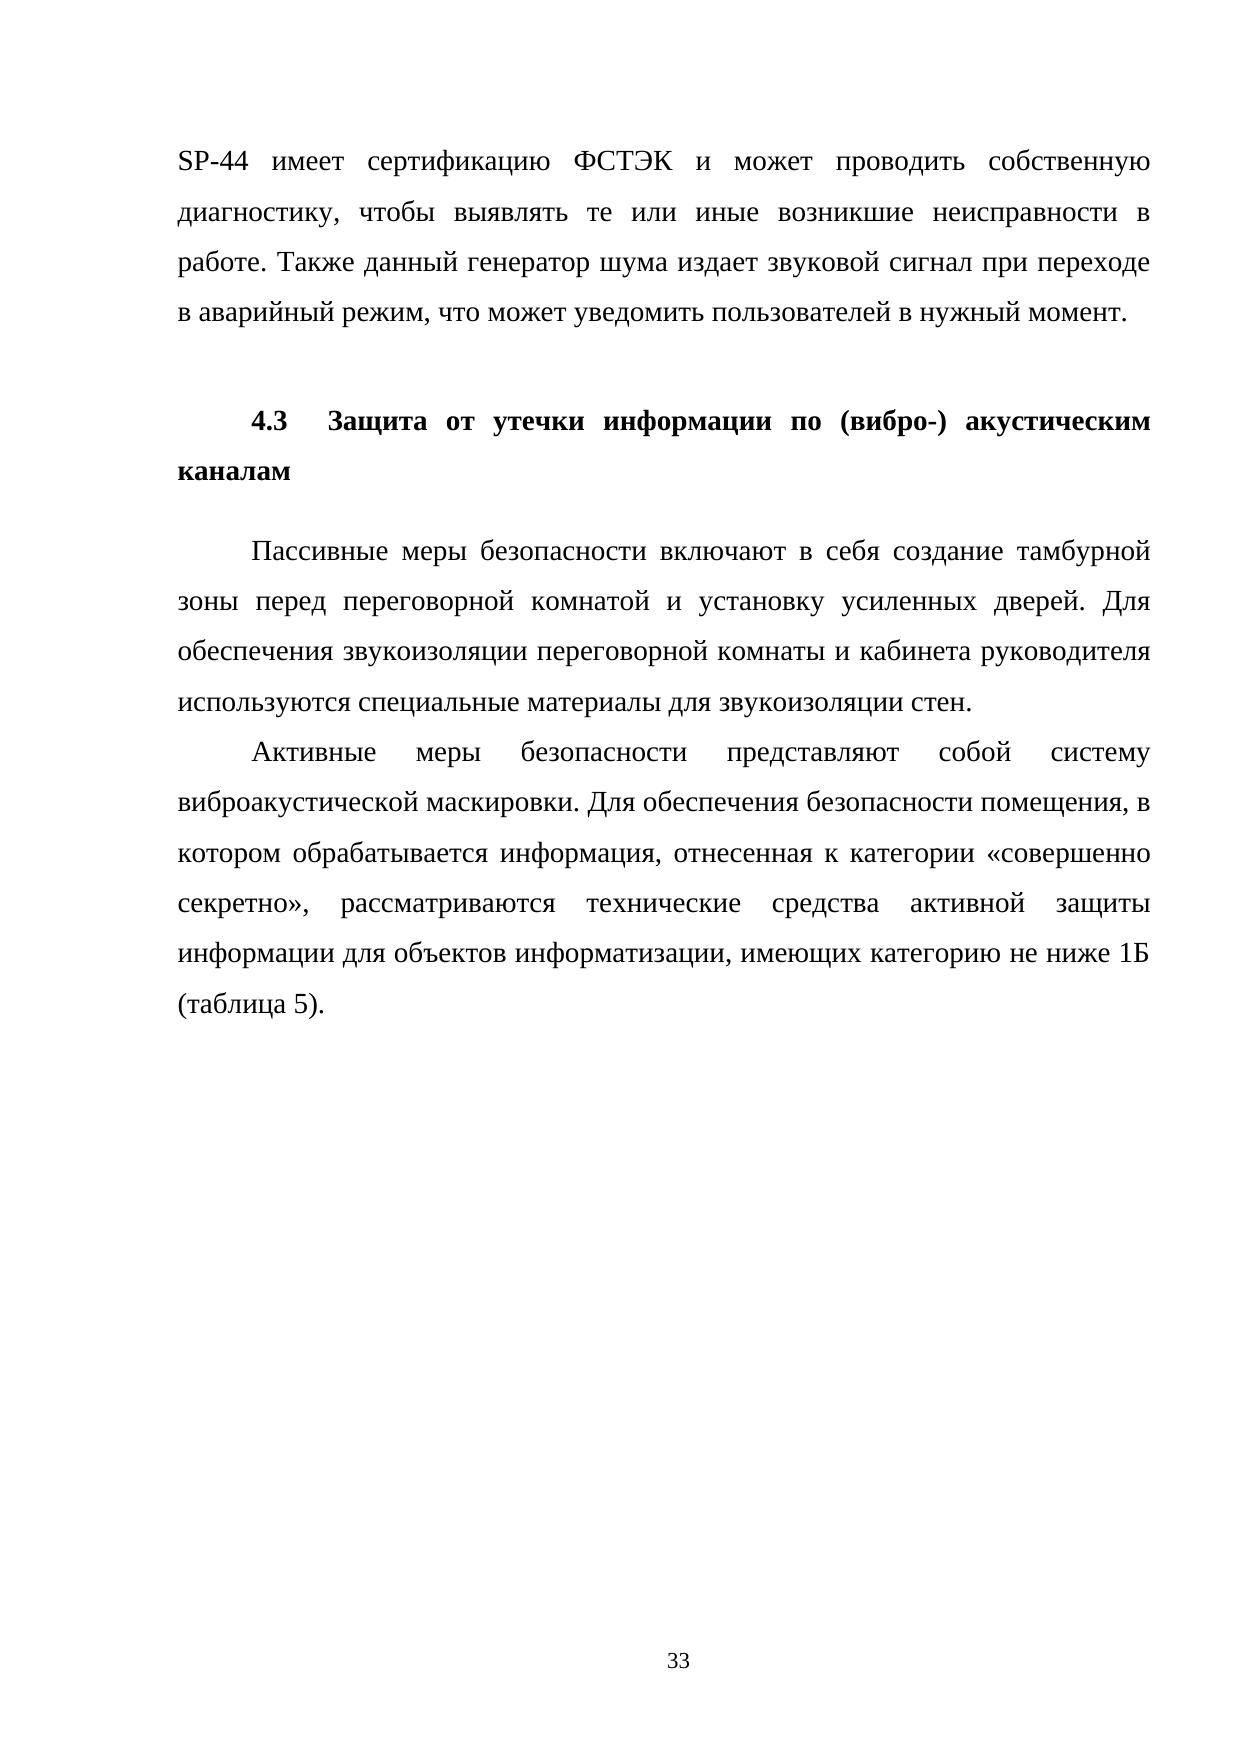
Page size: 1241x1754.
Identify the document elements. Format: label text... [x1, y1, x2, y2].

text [177, 143, 1151, 328]
subtitle Защита от утечки информации по (вибро-) акустическим каналам [177, 403, 1151, 487]
text Активные меры безопасности представляют собой систему виброакустической маскировки. Для обеспечения безопасности помещения, в котором обрабатывается информация, отнесенная к категории «совершенно секретно», рассматриваются технические средства активной защиты информации для объектов информатизации, имеющих категорию не ниже 1Б (таблица 5). [177, 734, 1151, 1019]
text Пассивные меры безопасности включают в себя создание тамбурной зоны перед переговорной комнатой и установку усиленных дверей. Для обеспечения звукоизоляции переговорной комнаты и кабинета руководителя используются специальные материалы для звукоизоляции стен. [177, 533, 1151, 717]
